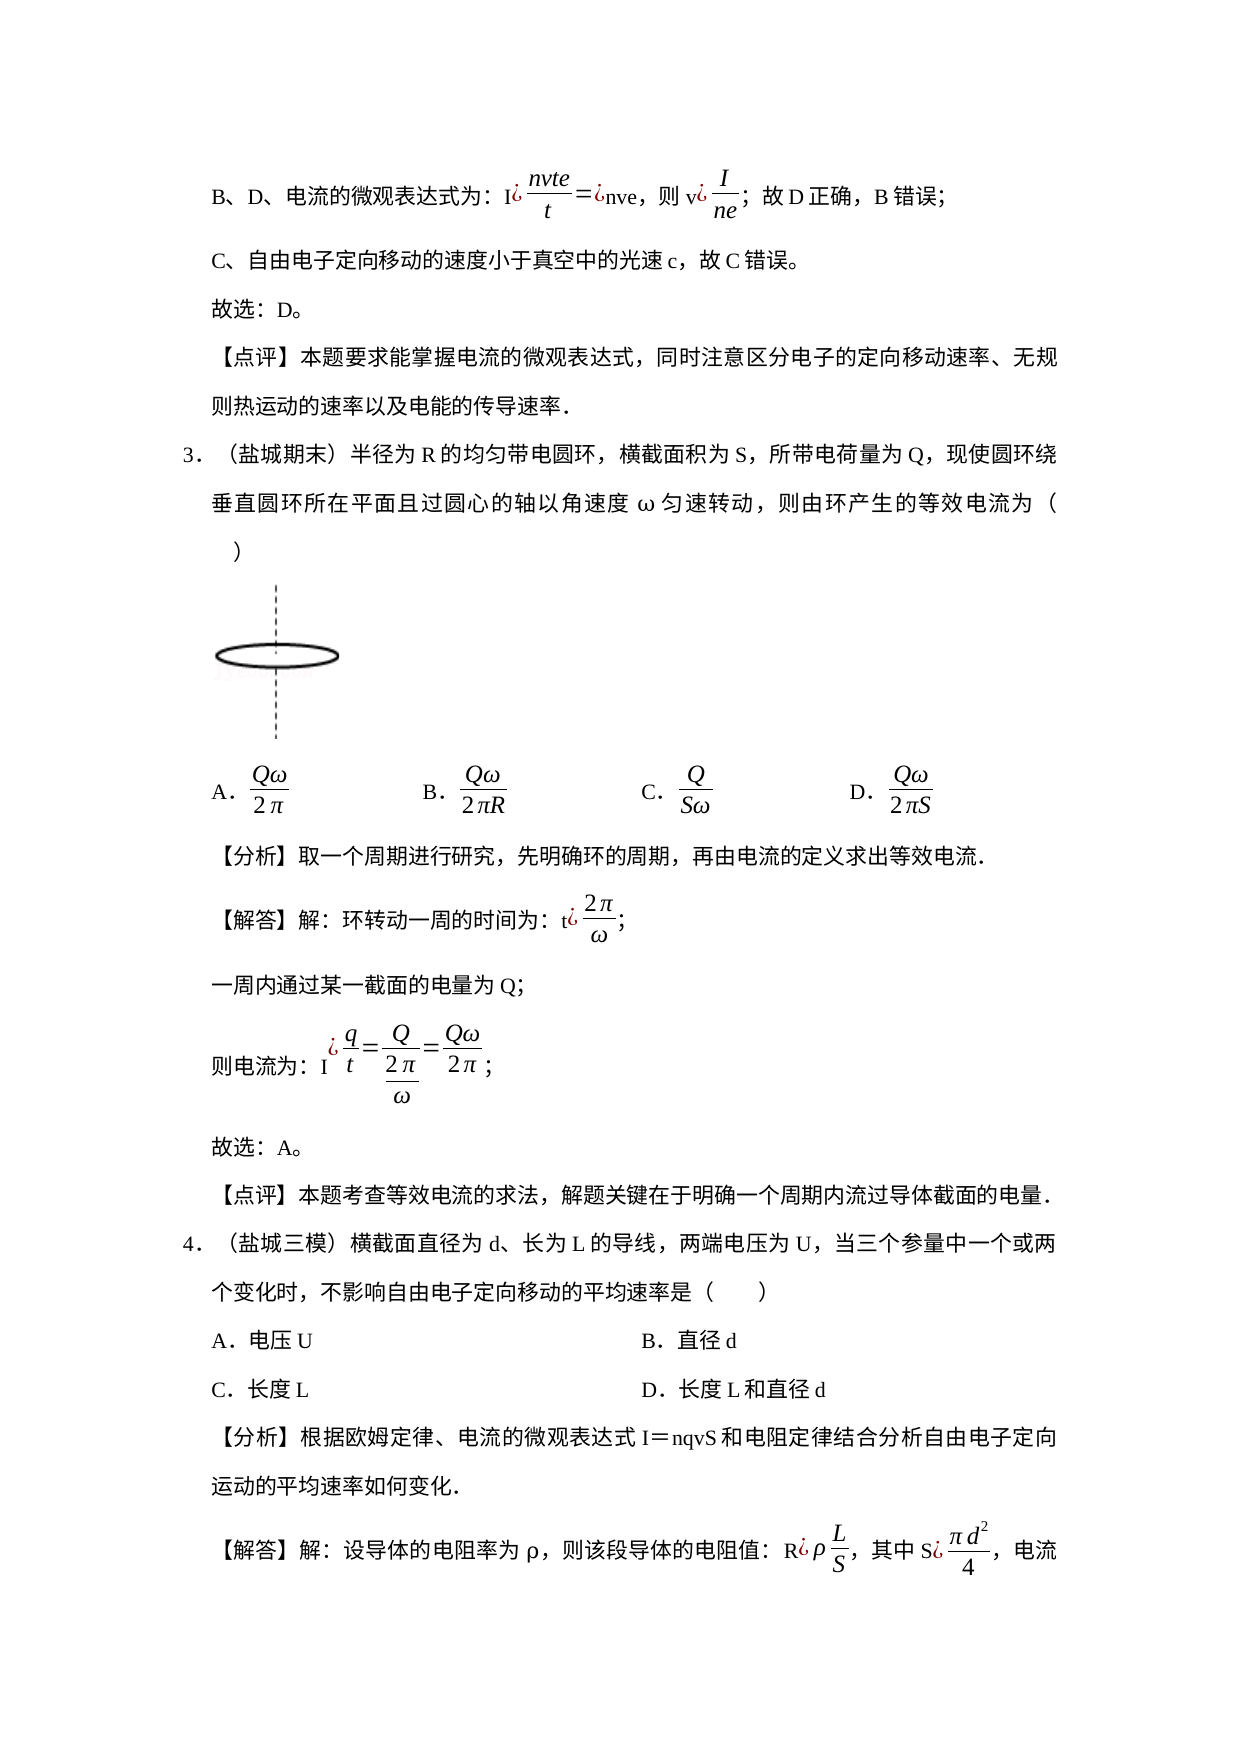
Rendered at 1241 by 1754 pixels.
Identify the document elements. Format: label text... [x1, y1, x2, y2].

text 【解答】解：环转动一周的时间为：t； [211, 887, 1058, 952]
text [211, 1517, 1058, 1582]
text 4．（盐城三模）横截面直径为d、长为L的导线，两端电压为U，当三个参量中一个或两个变化时，不影响自由电子定向移动的平均速率是（ ） [183, 1226, 1058, 1307]
text 一周内通过某一截面的电量为Q； [211, 967, 1058, 1000]
text C、自由电子定向移动的速度小于真空中的光速c，故C错误。 [211, 243, 1058, 275]
text C．长度L D．长度L和直径d [183, 1371, 1058, 1404]
text A．电压U B．直径d [183, 1323, 1058, 1355]
text A． B． C． D． [183, 757, 1058, 822]
text 则电流为：I； [211, 1016, 1058, 1113]
text 故选：D。 [211, 291, 1058, 324]
text 【分析】根据欧姆定律、电流的微观表达式I＝nqvS和电阻定律结合分析自由电子定向运动的平均速率如何变化． [211, 1419, 1058, 1501]
picture [211, 582, 340, 739]
text 【分析】取一个周期进行研究，先明确环的周期，再由电流的定义求出等效电流． [211, 838, 1058, 871]
text B、D、电流的微观表达式为：Inve，则 v；故D正确，B错误； [211, 162, 1058, 227]
text 3．（盐城期末）半径为R的均匀带电圆环，横截面积为S，所带电荷量为Q，现使圆环绕垂直圆环所在平面且过圆心的轴以角速度ω匀速转动，则由环产生的等效电流为（ ） [183, 437, 1058, 567]
text 故选：A。 [211, 1129, 1058, 1162]
text 【点评】本题要求能掌握电流的微观表达式，同时注意区分电子的定向移动速率、无规则热运动的速率以及电能的传导速率． [211, 339, 1058, 421]
text 【点评】本题考查等效电流的求法，解题关键在于明确一个周期内流过导体截面的电量． [211, 1177, 1058, 1210]
